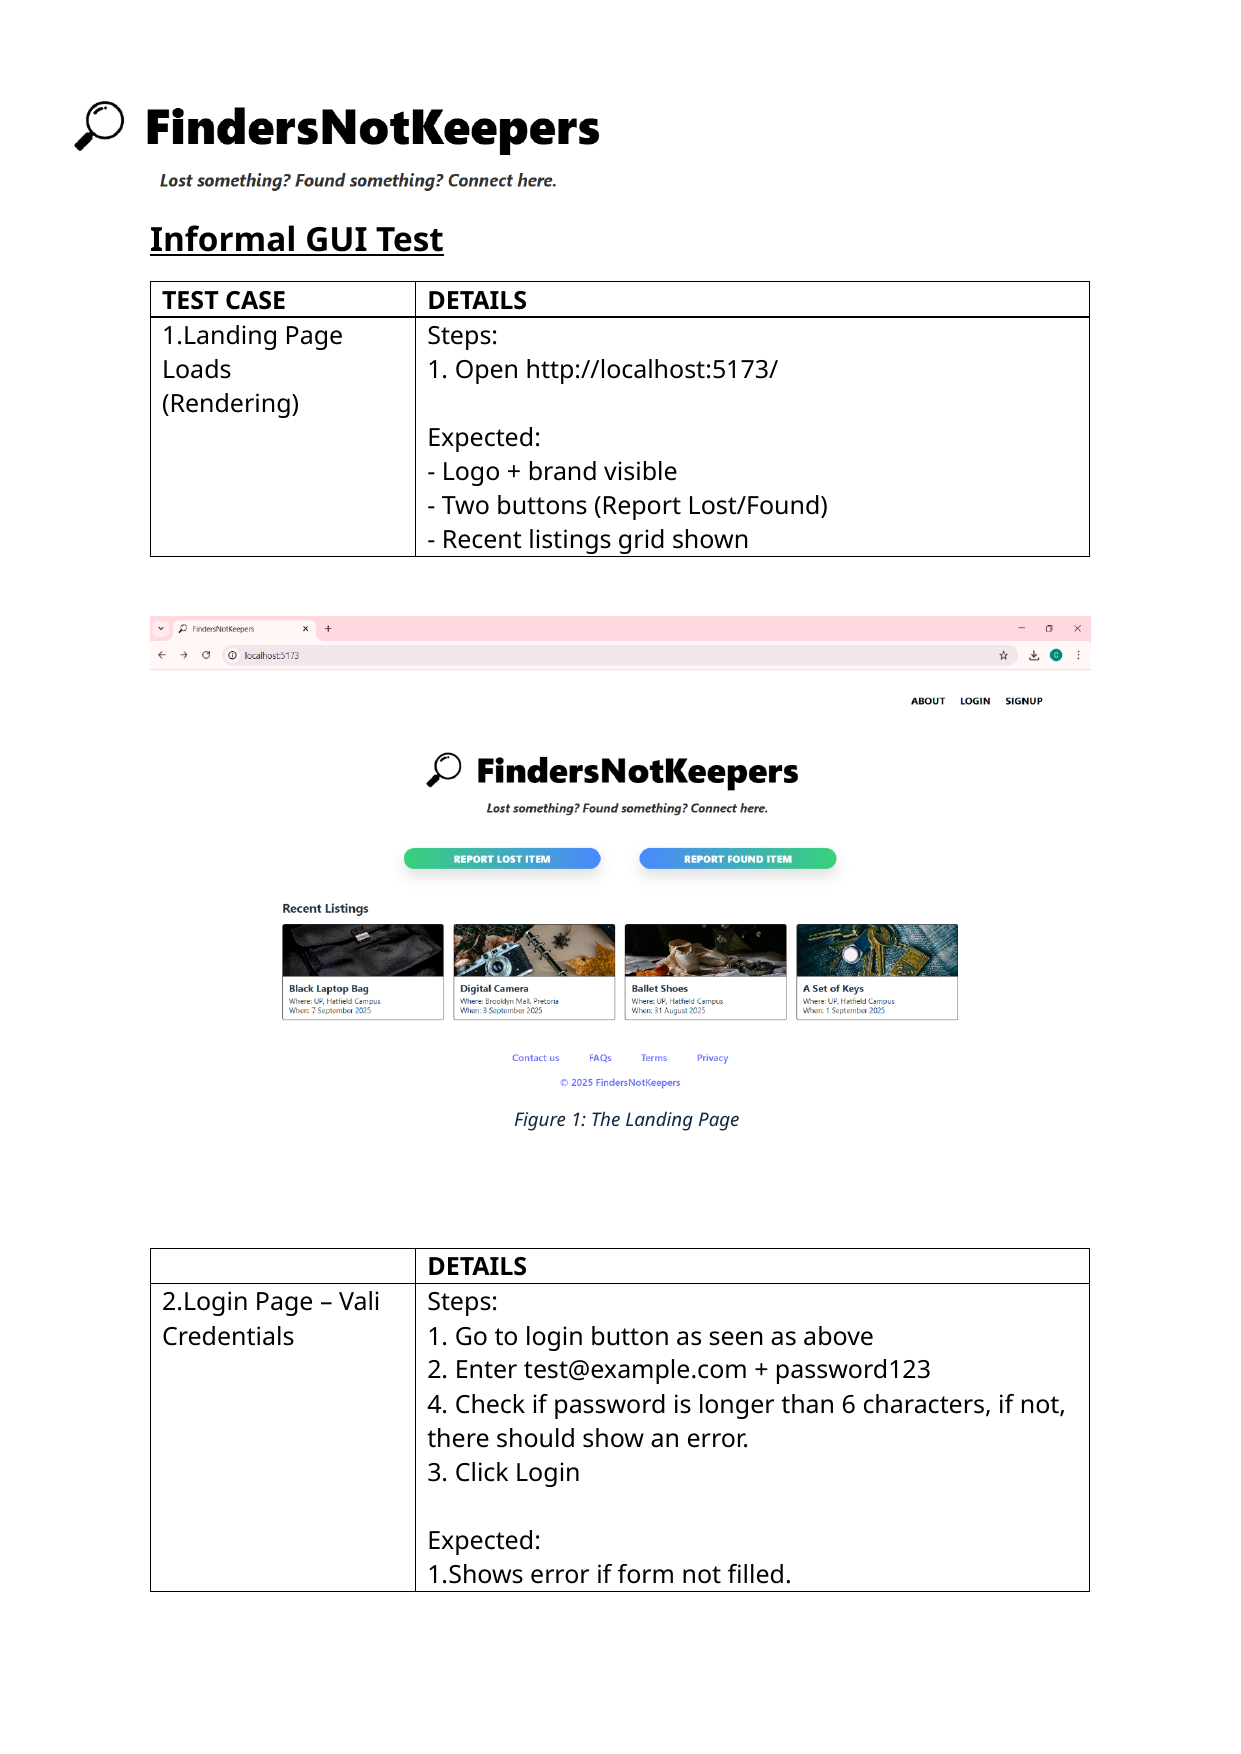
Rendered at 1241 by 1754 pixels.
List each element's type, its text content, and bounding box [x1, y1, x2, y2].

table_cell Steps: 1. Open http://localhost:5173/ Expected: - Logo + brand visible - Two buttons (Report Lost/Found) - Recent listings grid shown [416, 318, 1089, 556]
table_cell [151, 1284, 415, 1591]
table_header DETAILS [416, 1249, 1089, 1283]
table_header [151, 1249, 415, 1283]
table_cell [416, 1284, 1089, 1591]
picture [150, 616, 1091, 1115]
table_header DETAILS [416, 282, 1089, 316]
table_header TEST CASE [151, 282, 415, 316]
table_cell 1.Landing Page Loads (Rendering) [151, 318, 415, 556]
text Informal GUI Test [150, 216, 1090, 261]
picture [68, 84, 608, 194]
